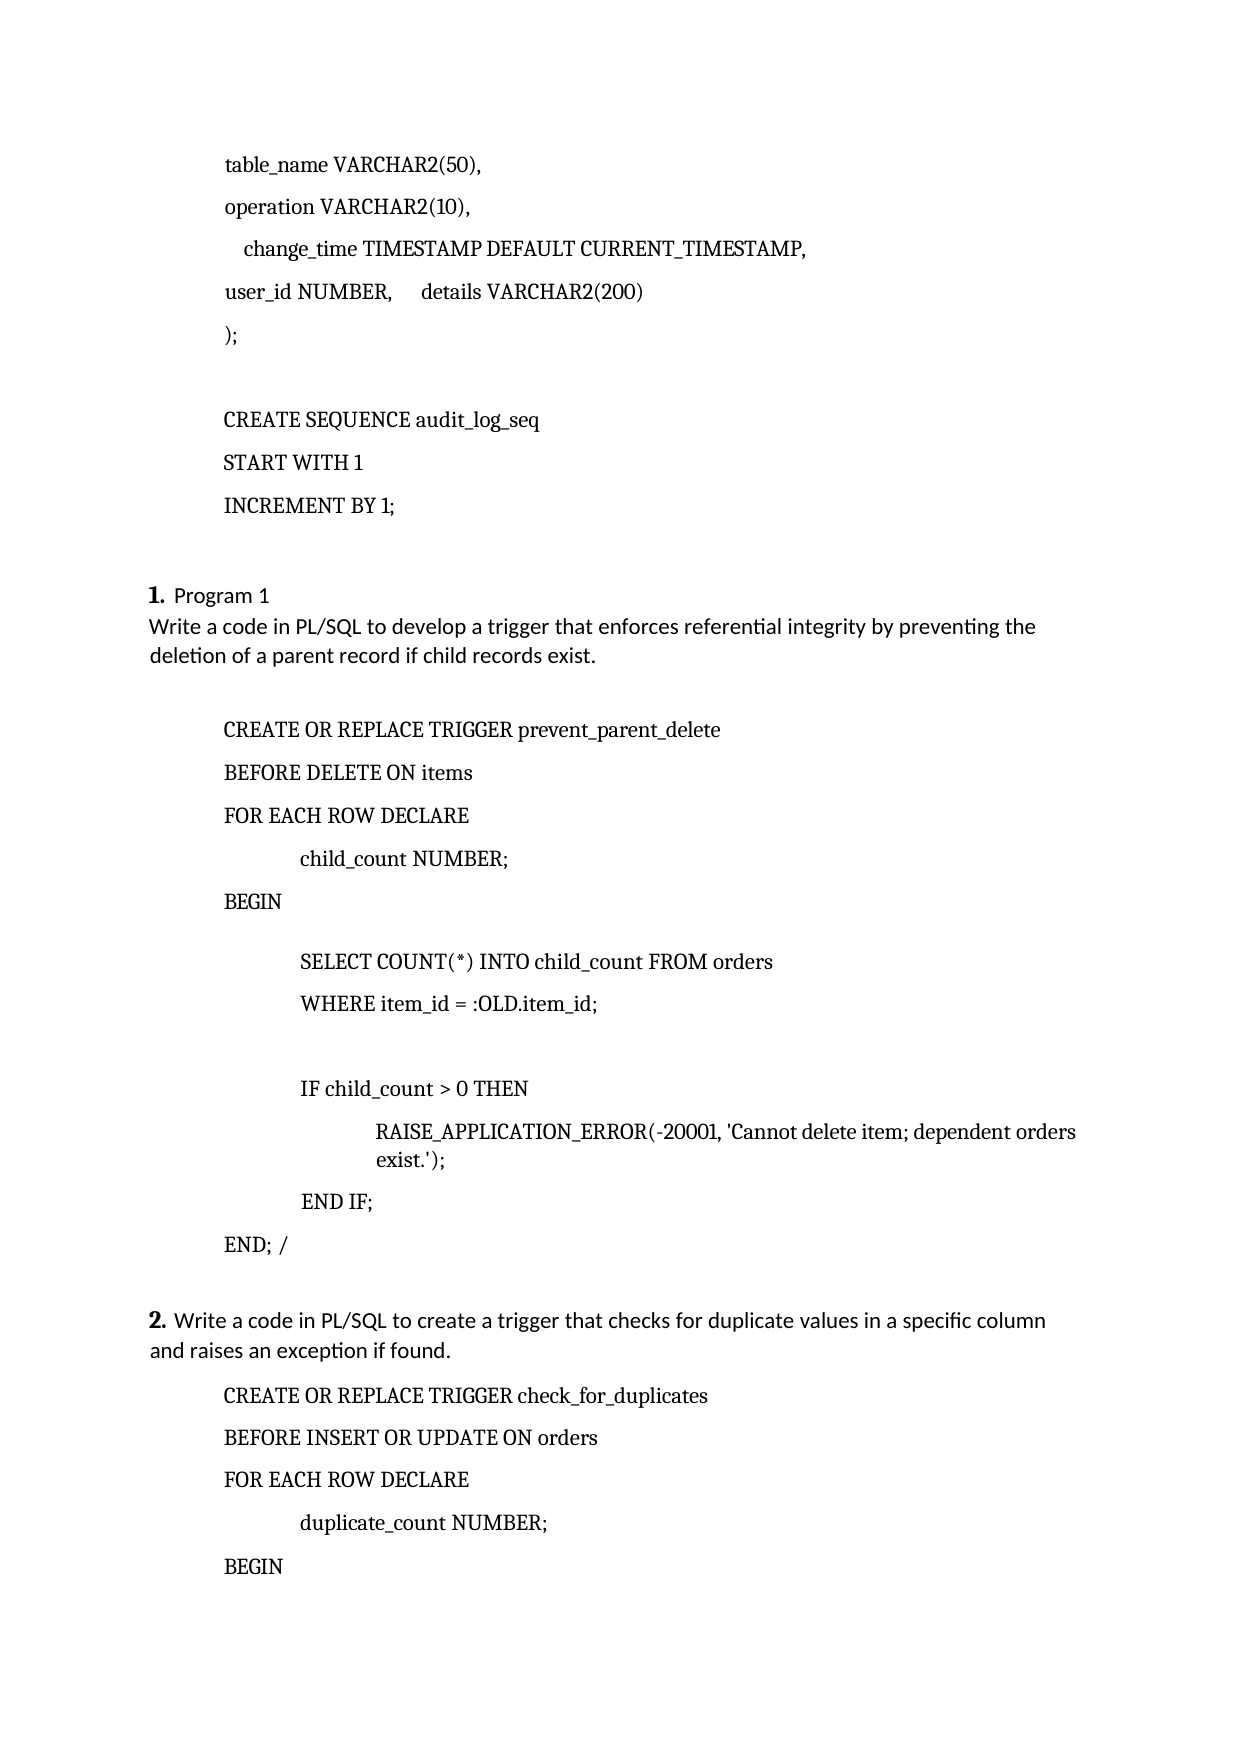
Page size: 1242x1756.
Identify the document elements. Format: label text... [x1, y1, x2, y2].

subtitle FOR EACH ROW DECLARE [223, 803, 1092, 828]
text Write a code in PL/SQL to develop a trigger that enforces referential integrity by preventing the deletion of a parent record if child records exist. [148, 612, 1092, 669]
text ); [223, 322, 1092, 348]
text END; / [223, 1232, 1092, 1258]
text CREATE SEQUENCE audit_log_seq START WITH 1 [223, 407, 555, 476]
text RAISE_APPLICATION_ERROR(-20001, 'Cannot delete item; dependent orders exist.'); [375, 1119, 1092, 1173]
text user_id NUMBER, details VARCHAR2(200) [224, 279, 1092, 305]
text change_time TIMESTAMP DEFAULT CURRENT_TIMESTAMP, [244, 236, 1092, 262]
text SELECT COUNT(*) INTO child_count FROM orders WHERE item_id = :OLD.item_id; [300, 948, 786, 1017]
subtitle BEGIN [223, 889, 286, 915]
list Program 1 [148, 581, 1092, 609]
text duplicate_count NUMBER; [300, 1510, 1092, 1537]
subtitle FOR EACH ROW DECLARE [223, 1467, 1092, 1493]
list Write a code in PL/SQL to create a trigger that checks for duplicate values in a specific column and raises an exception if found. [148, 1306, 1076, 1364]
subtitle END IF; [301, 1189, 1092, 1215]
text CREATE OR REPLACE TRIGGER check_for_duplicates BEFORE INSERT OR UPDATE ON orders [223, 1383, 777, 1451]
text table_name VARCHAR2(50), operation VARCHAR2(10), [224, 152, 565, 220]
subtitle BEGIN [223, 1553, 1092, 1580]
text child_count NUMBER; [300, 846, 1092, 872]
text CREATE OR REPLACE TRIGGER prevent_parent_delete BEFORE DELETE ON items [223, 717, 777, 786]
text IF child_count > 0 THEN [300, 1076, 1092, 1102]
subtitle INCREMENT BY 1; [223, 492, 1092, 518]
